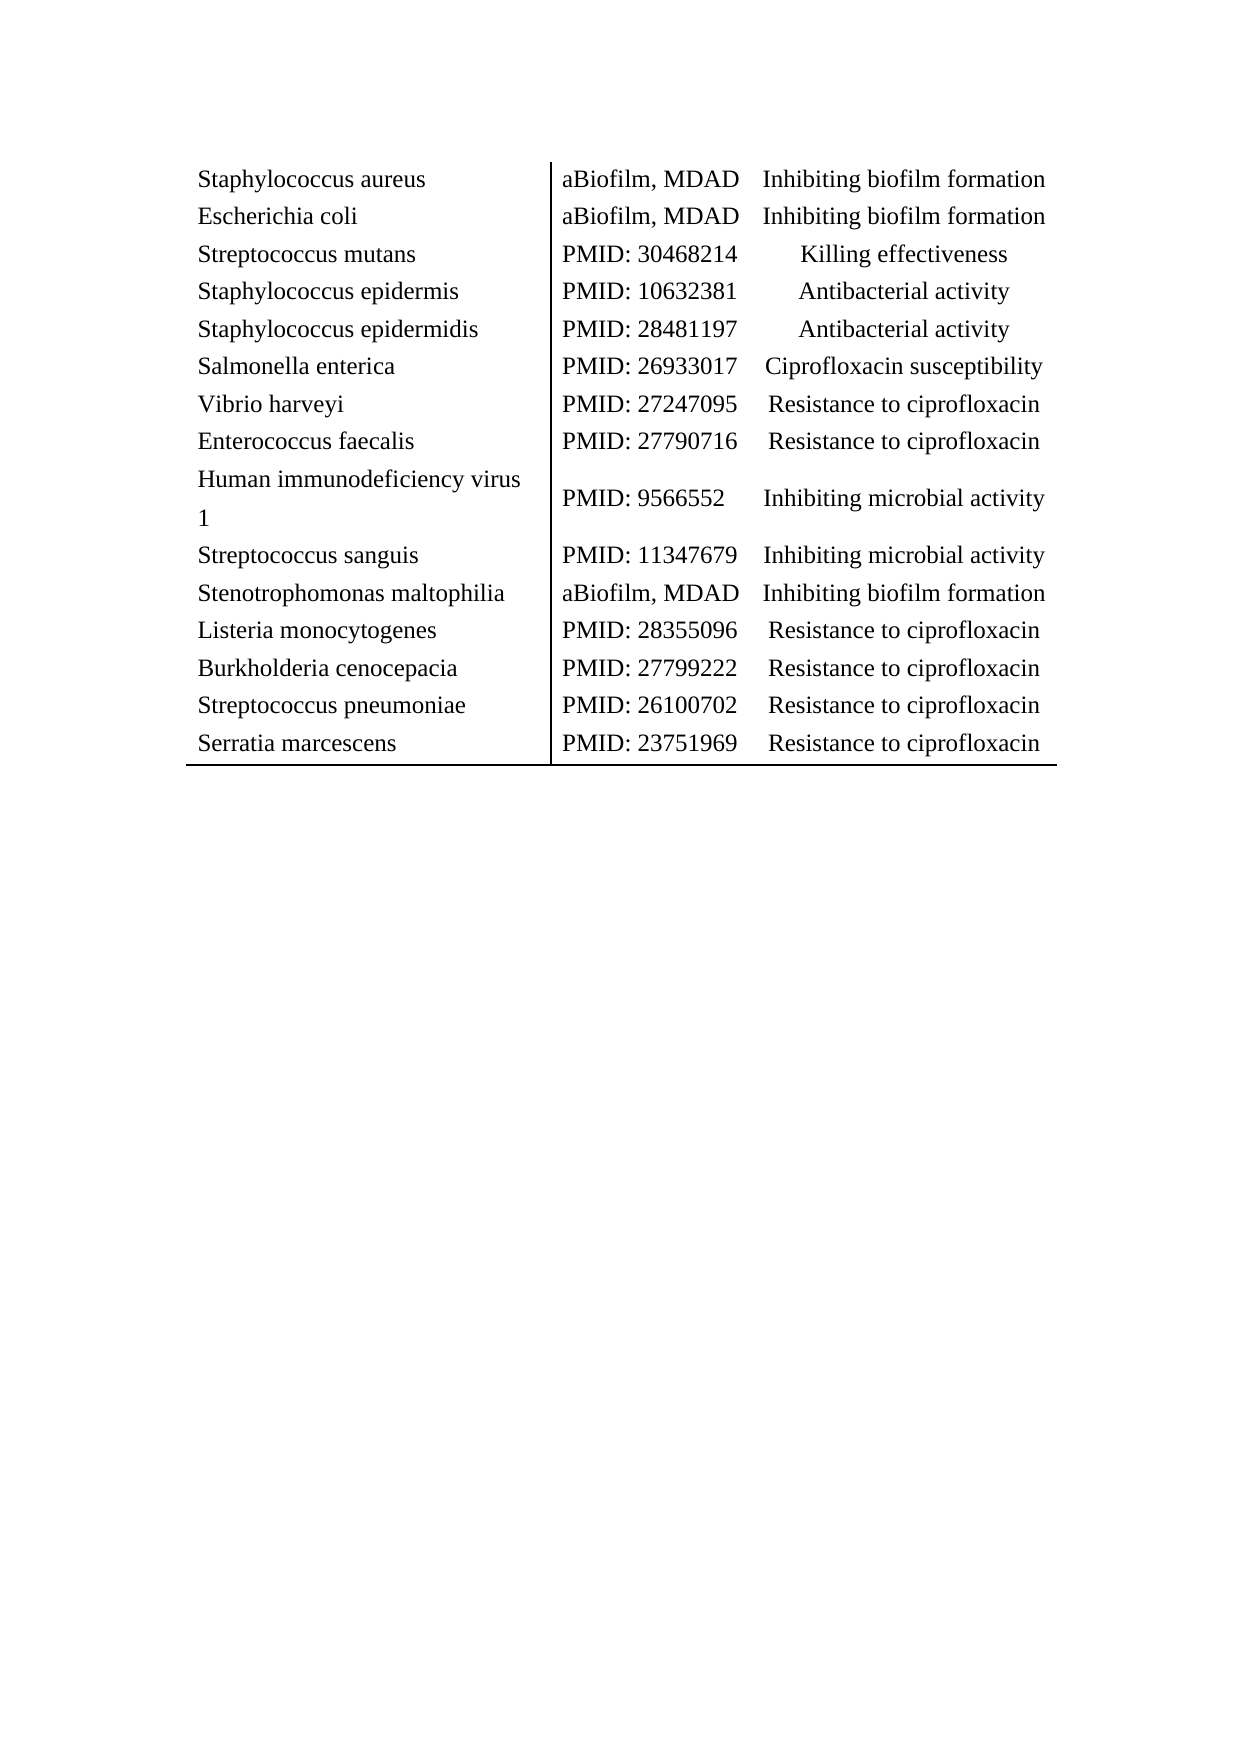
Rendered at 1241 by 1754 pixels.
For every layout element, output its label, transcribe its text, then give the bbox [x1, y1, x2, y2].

table_cell Resistance to ciprofloxacin [751, 425, 1057, 462]
table_cell PMID: 28481197 [552, 312, 751, 349]
table_cell PMID: 11347679 [552, 539, 751, 576]
table_cell aBiofilm, MDAD [552, 162, 751, 199]
table_cell Resistance to ciprofloxacin [751, 726, 1057, 763]
table_cell Salmonella enterica [186, 350, 550, 387]
table_cell Staphylococcus epidermidis [186, 312, 550, 349]
table_cell PMID: 10632381 [552, 275, 751, 312]
table_cell Antibacterial activity [751, 312, 1057, 349]
table_cell PMID: 27790716 [552, 425, 751, 462]
table_cell Killing effectiveness [751, 237, 1057, 274]
table_cell PMID: 9566552 [552, 462, 751, 538]
table_cell PMID: 30468214 [552, 237, 751, 274]
table_cell Resistance to ciprofloxacin [751, 651, 1057, 688]
table_cell PMID: 26933017 [552, 350, 751, 387]
table_cell Inhibiting biofilm formation [751, 200, 1057, 237]
table_cell PMID: 27247095 [552, 387, 751, 424]
table_cell Staphylococcus epidermis [186, 275, 550, 312]
table_cell PMID: 28355096 [552, 614, 751, 651]
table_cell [751, 162, 1057, 199]
table_cell Resistance to ciprofloxacin [751, 614, 1057, 651]
table_cell PMID: 23751969 [552, 726, 751, 763]
table_cell Antibacterial activity [751, 275, 1057, 312]
table_cell Stenotrophomonas maltophilia [186, 576, 550, 613]
table_cell Resistance to ciprofloxacin [751, 689, 1057, 726]
table_cell Resistance to ciprofloxacin [751, 387, 1057, 424]
table_cell Inhibiting microbial activity [751, 462, 1057, 538]
table_cell Listeria monocytogenes [186, 614, 550, 651]
table_cell Escherichia coli [186, 200, 550, 237]
table_cell Vibrio harveyi [186, 387, 550, 424]
table_cell aBiofilm, MDAD [552, 200, 751, 237]
table_cell Streptococcus mutans [186, 237, 550, 274]
table_cell Streptococcus sanguis [186, 539, 550, 576]
table_cell PMID: 27799222 [552, 651, 751, 688]
table_cell Burkholderia cenocepacia [186, 651, 550, 688]
table_cell Ciprofloxacin susceptibility [751, 350, 1057, 387]
table_cell Human immunodeficiency virus 1 [186, 462, 550, 538]
table_cell Enterococcus faecalis [186, 425, 550, 462]
table_cell Inhibiting biofilm formation [751, 576, 1057, 613]
table_cell PMID: 26100702 [552, 689, 751, 726]
table_cell aBiofilm, MDAD [552, 576, 751, 613]
table_cell Streptococcus pneumoniae [186, 689, 550, 726]
table_cell Inhibiting microbial activity [751, 539, 1057, 576]
table_cell Serratia marcescens [186, 726, 550, 763]
table_cell Staphylococcus aureus [186, 162, 550, 199]
